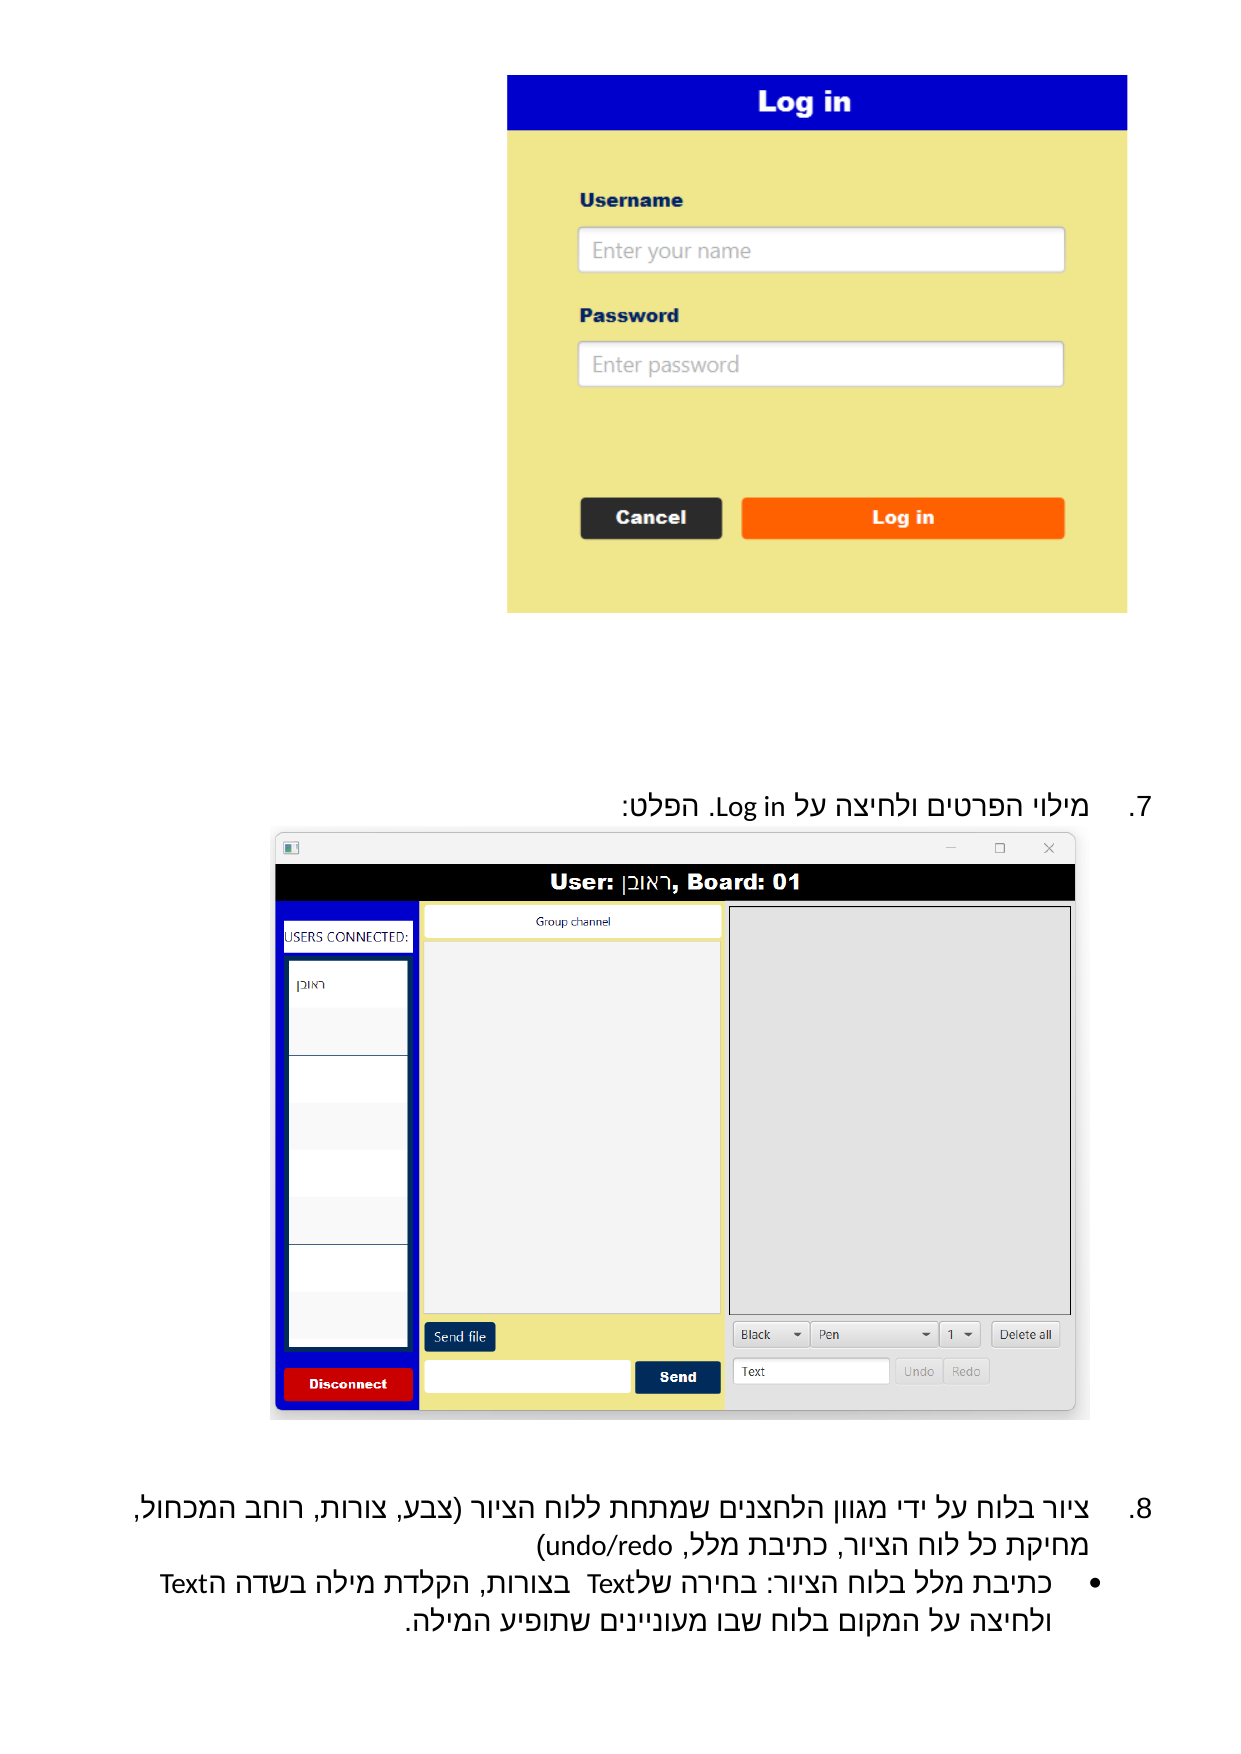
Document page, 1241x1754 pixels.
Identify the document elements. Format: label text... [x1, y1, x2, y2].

list ציור בלוח על ידי מגוון הלחצנים שמתחת ללוח הציור (צבע, צורות, רוחב המכחול, מחיקת כל לוח הציור, כתיבת מלל, undo/redo) [75, 1491, 1128, 1562]
list מילוי הפרטים ולחיצה על Log in. הפלט: [75, 788, 1128, 824]
picture [506, 75, 1128, 613]
picture [270, 826, 1090, 1420]
list כתיבת מלל בלוח הציור: בחירה שלText בצורות, הקלדת מילה בשדה הText ולחיצה על המקום בלוח שבו מעוניינים שתופיע המילה. [75, 1565, 1090, 1637]
